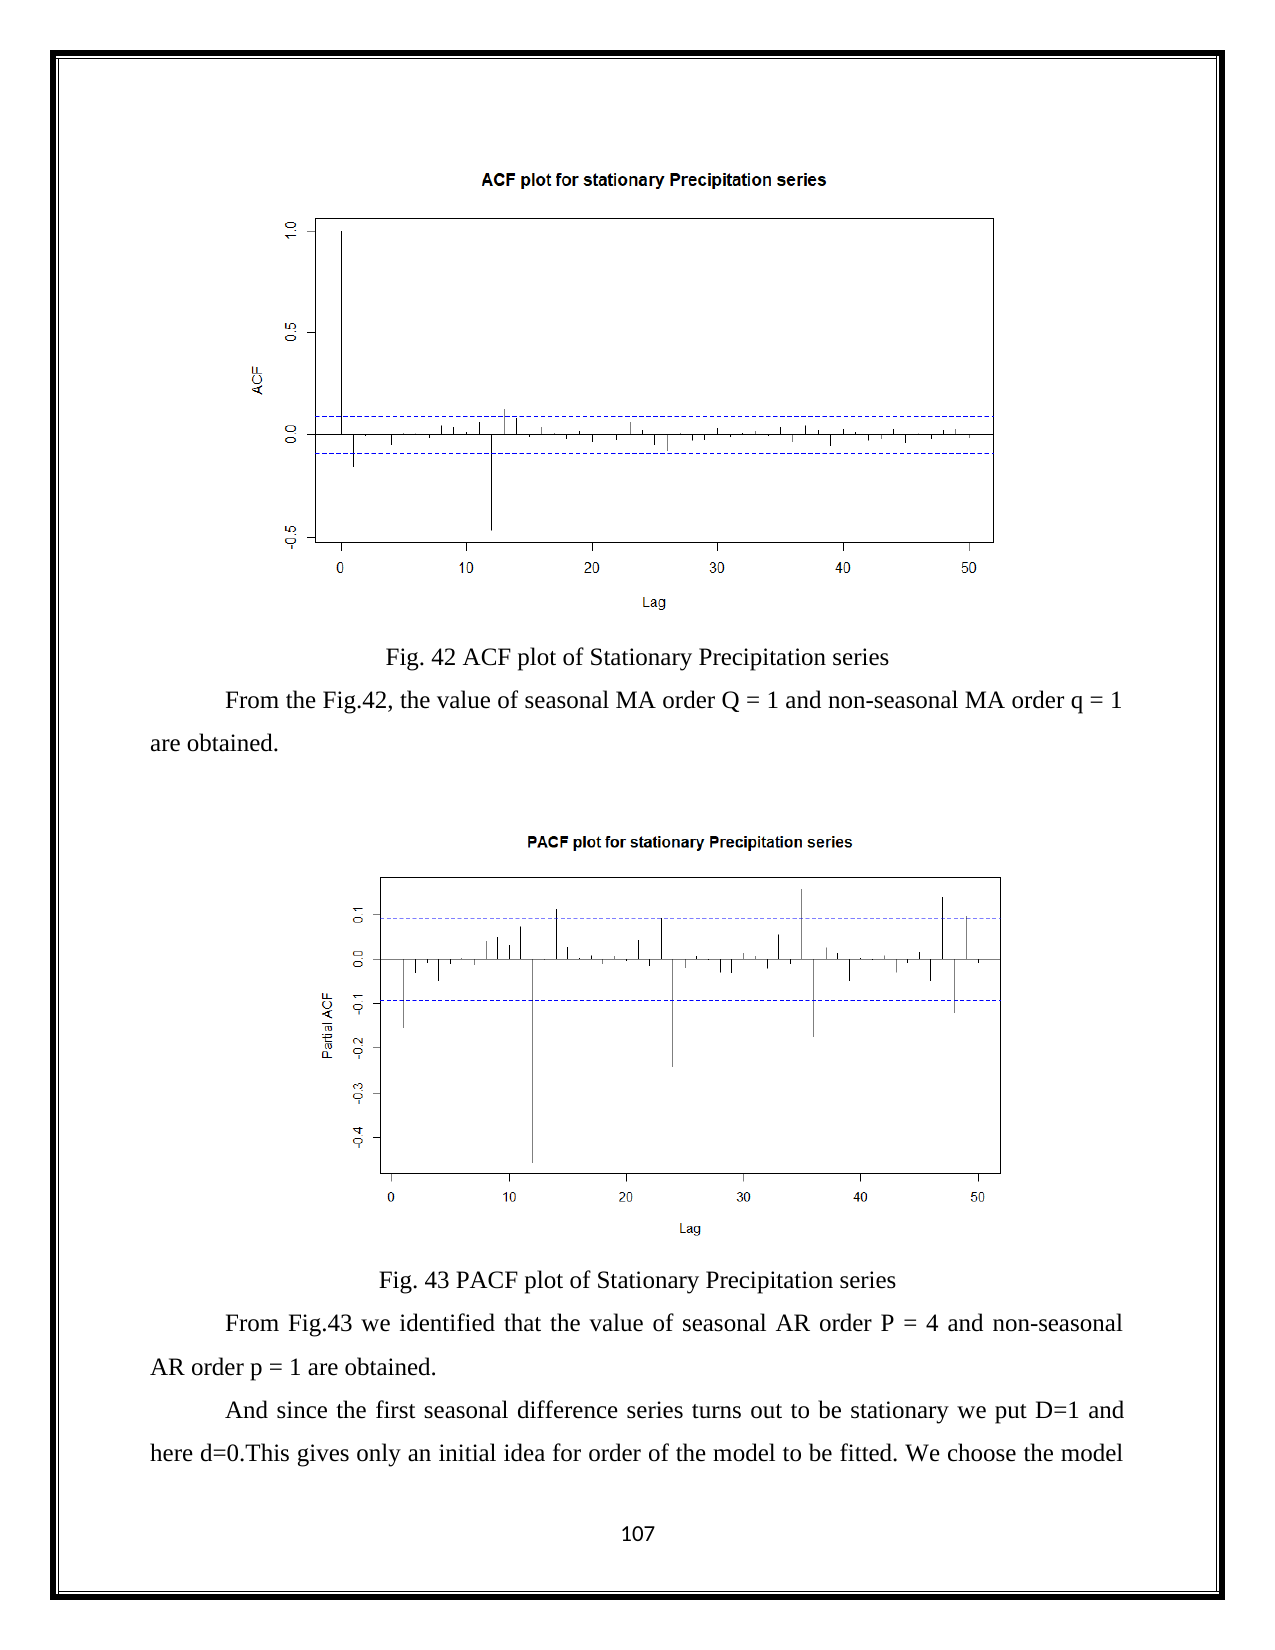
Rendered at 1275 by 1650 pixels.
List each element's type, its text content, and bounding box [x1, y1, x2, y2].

text Fig. 43 PACF plot of Stationary Precipitation series [150, 1265, 1125, 1294]
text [150, 1395, 1125, 1467]
picture [317, 814, 1033, 1252]
text From Fig.43 we identified that the value of seasonal AR order P = 4 and non-seasonal AR order p = 1 are obtained. [150, 1308, 1125, 1380]
text Fig. 42 ACF plot of Stationary Precipitation series [150, 642, 1125, 671]
picture [246, 150, 1029, 628]
text From the Fig.42, the value of seasonal MA order Q = 1 and non-seasonal MA order q = 1 are obtained. [150, 685, 1125, 757]
